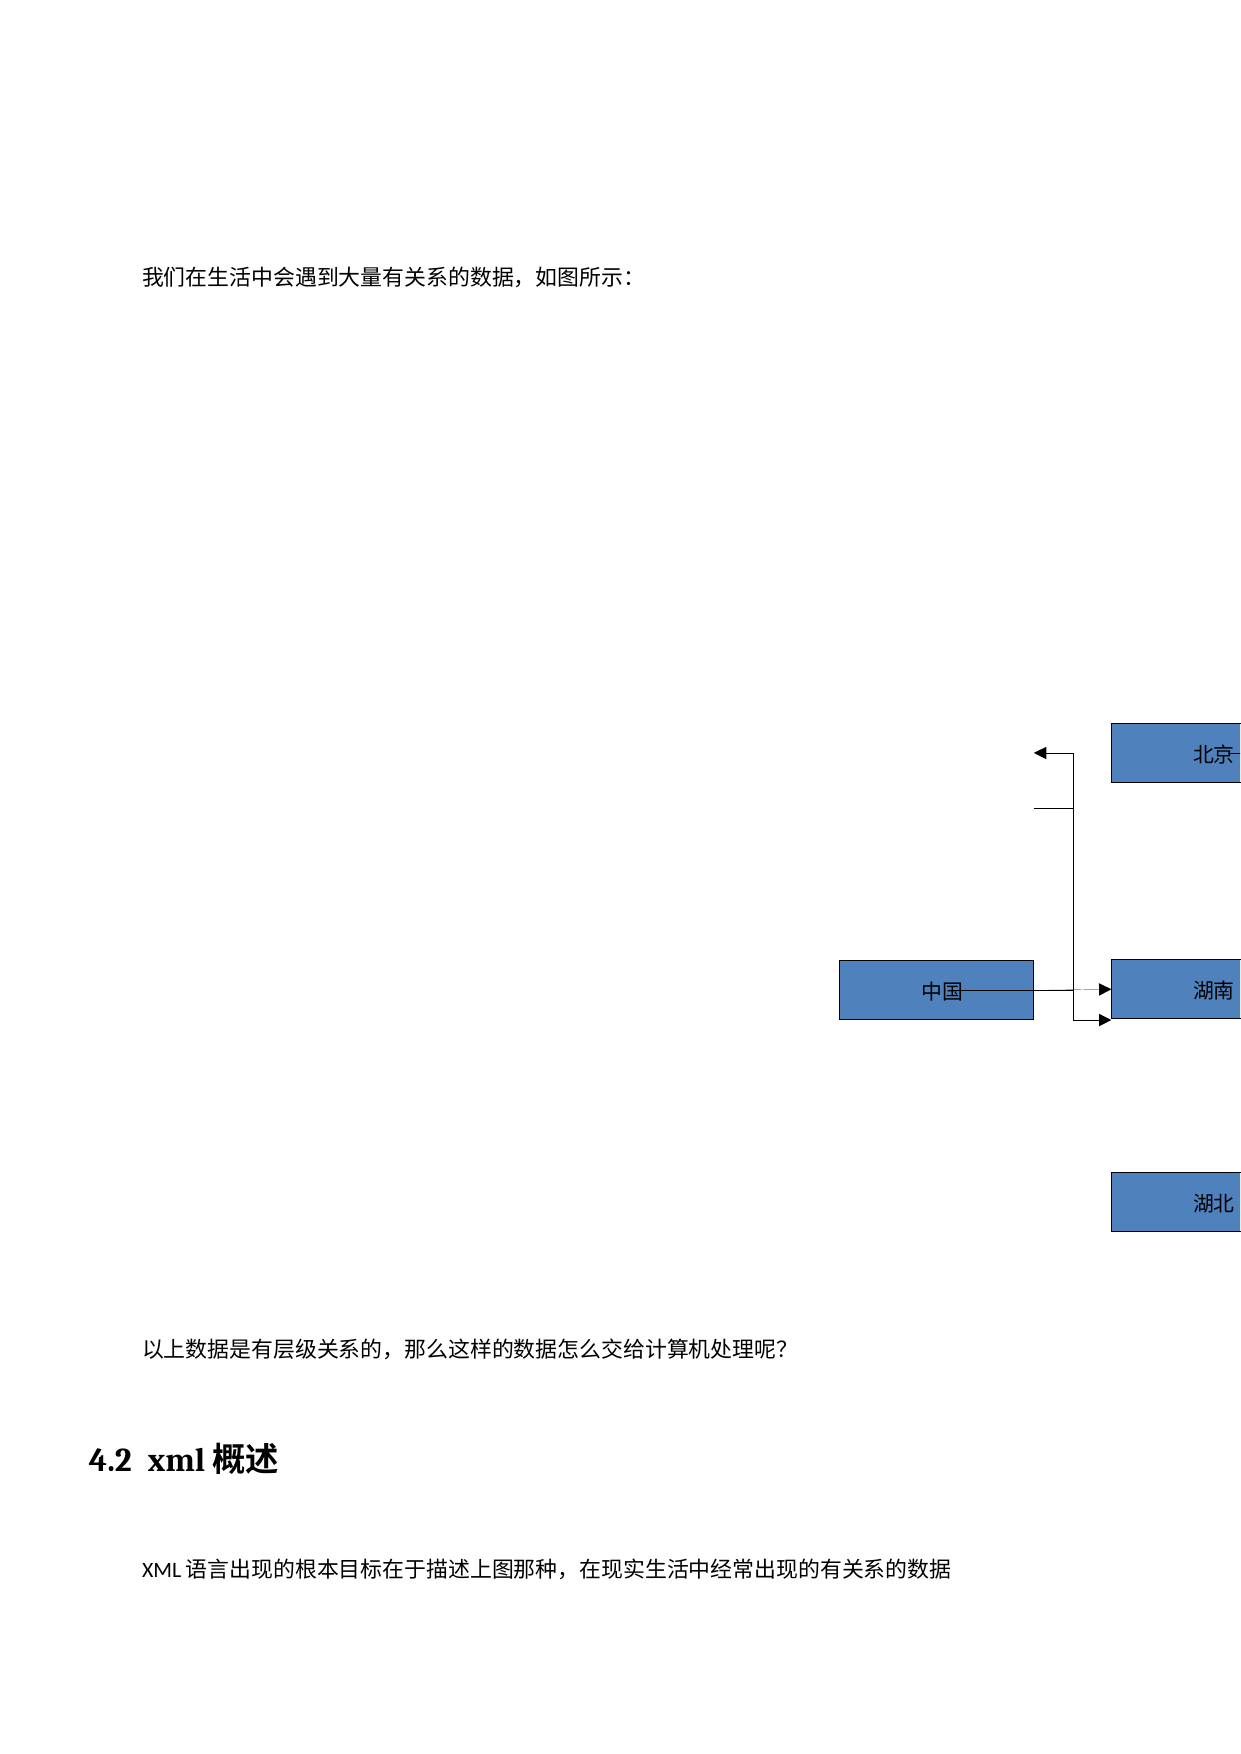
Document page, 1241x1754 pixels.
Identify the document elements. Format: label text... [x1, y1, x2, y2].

text XML语言出现的根本目标在于描述上图那种，在现实生活中经常出现的有关系的数据 [94, 1551, 1240, 1584]
text 我们在生活中会遇到大量有关系的数据，如图所示： [94, 259, 1240, 292]
text 以上数据是有层级关系的，那么这样的数据怎么交给计算机处理呢？ [94, 1332, 1240, 1364]
subtitle xml概述 [89, 1424, 1240, 1489]
